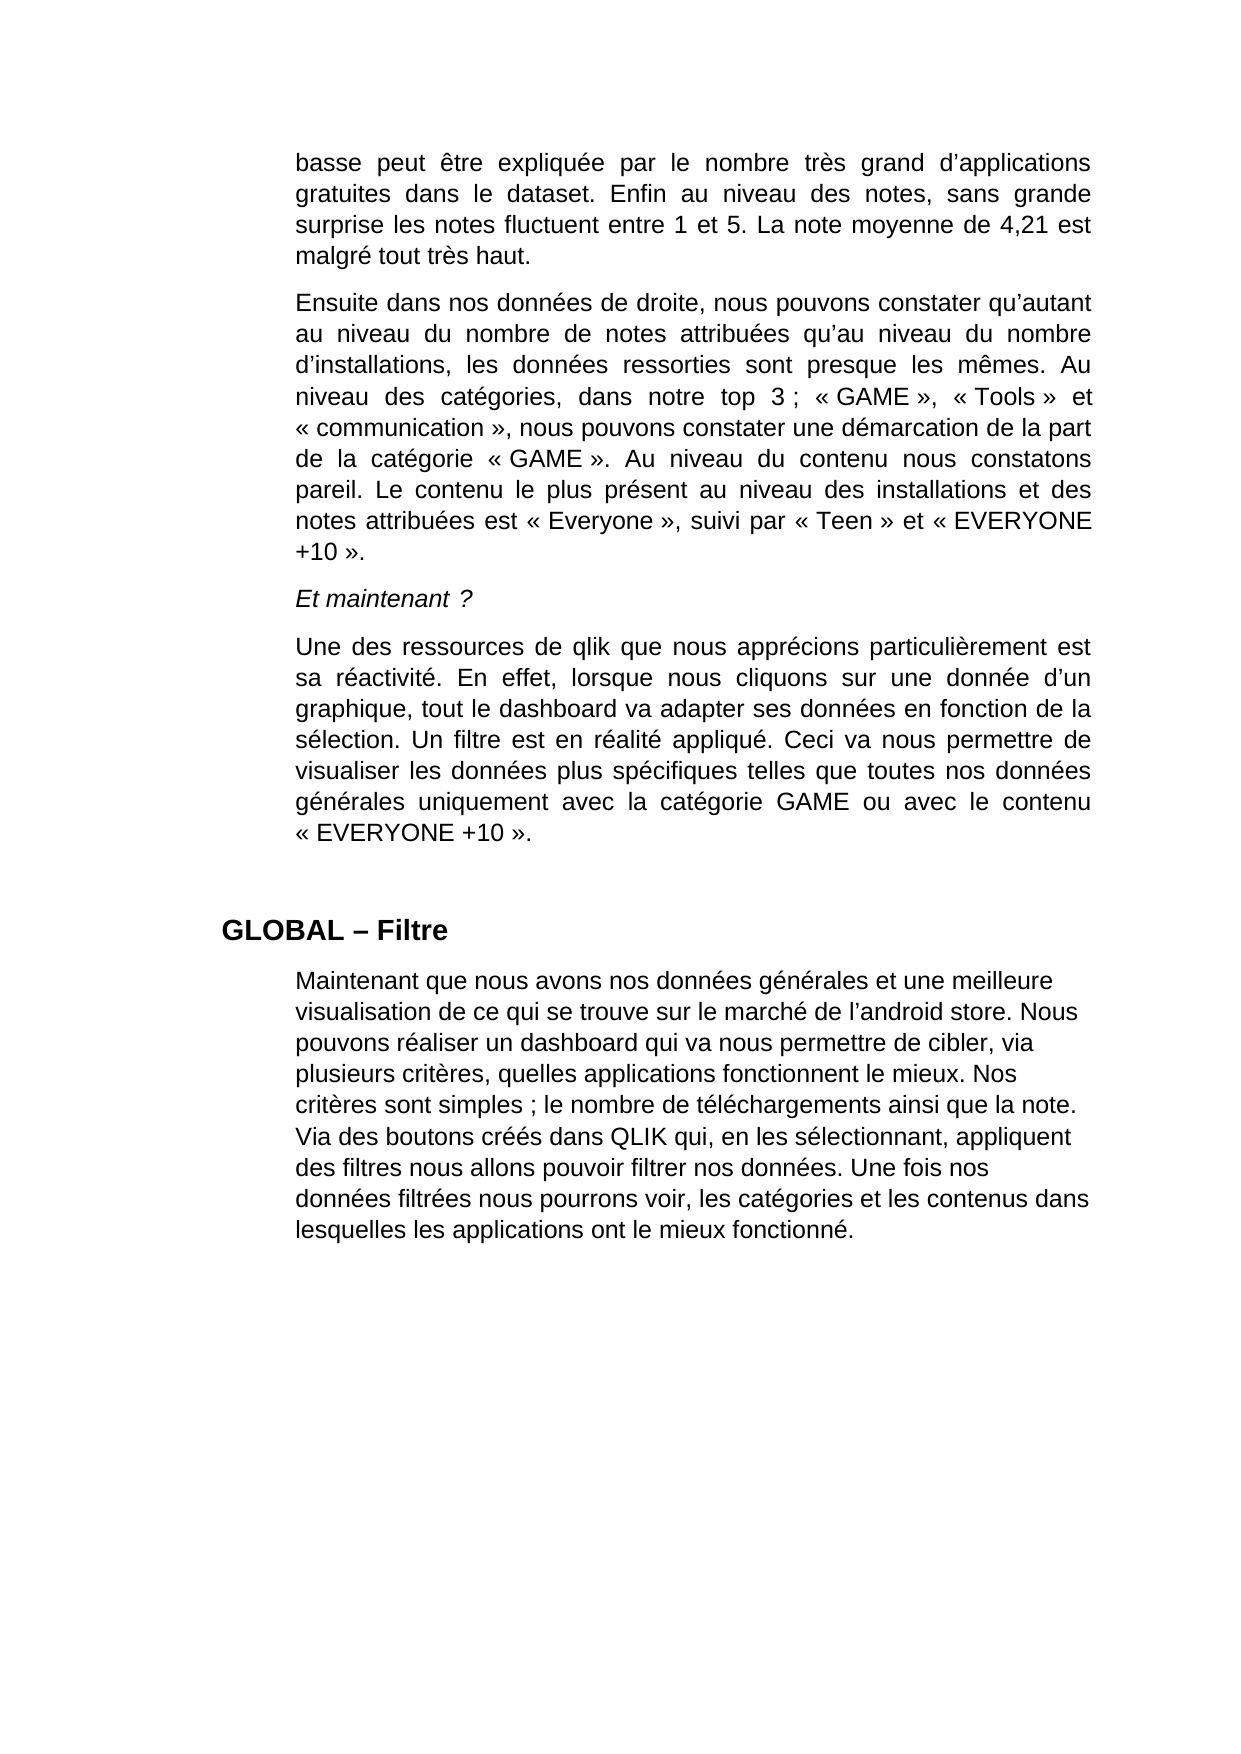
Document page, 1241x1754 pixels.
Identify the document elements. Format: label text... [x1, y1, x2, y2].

text Et maintenant ? [295, 584, 1093, 613]
text Maintenant que nous avons nos données générales et une meilleure visualisation de ce qui se trouve sur le marché de l’android store. Nous pouvons réaliser un dashboard qui va nous permettre de cibler, via plusieurs critères, quelles applications fonctionnent le mieux. Nos critères sont simples ; le nombre de téléchargements ainsi que la note. Via des boutons créés dans QLIK qui, en les sélectionnant, appliquent des filtres nous allons pouvoir filtrer nos données. Une fois nos données filtrées nous pourrons voir, les catégories et les contenus dans lesquelles les applications ont le mieux fonctionné. [295, 966, 1093, 1243]
text Une des ressources de qlik que nous apprécions particulièrement est sa réactivité. En effet, lorsque nous cliquons sur une donnée d’un graphique, tout le dashboard va adapter ses données en fonction de la sélection. Un filtre est en réalité appliqué. Ceci va nous permettre de visualiser les données plus spécifiques telles que toutes nos données générales uniquement avec la catégorie GAME ou avec le contenu « EVERYONE +10 ». [295, 632, 1093, 847]
text Ensuite dans nos données de droite, nous pouvons constater qu’autant au niveau du nombre de notes attribuées qu’au niveau du nombre d’installations, les données ressorties sont presque les mêmes. Au niveau des catégories, dans notre top 3 ; « GAME », « Tools » et « communication », nous pouvons constater une démarcation de la part de la catégorie « GAME ». Au niveau du contenu nous constatons pareil. Le contenu le plus présent au niveau des installations et des notes attribuées est « Everyone », suivi par « Teen » et « EVERYONE +10 ». [295, 288, 1093, 566]
text GLOBAL – Filtre [148, 913, 1093, 947]
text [295, 148, 1093, 269]
